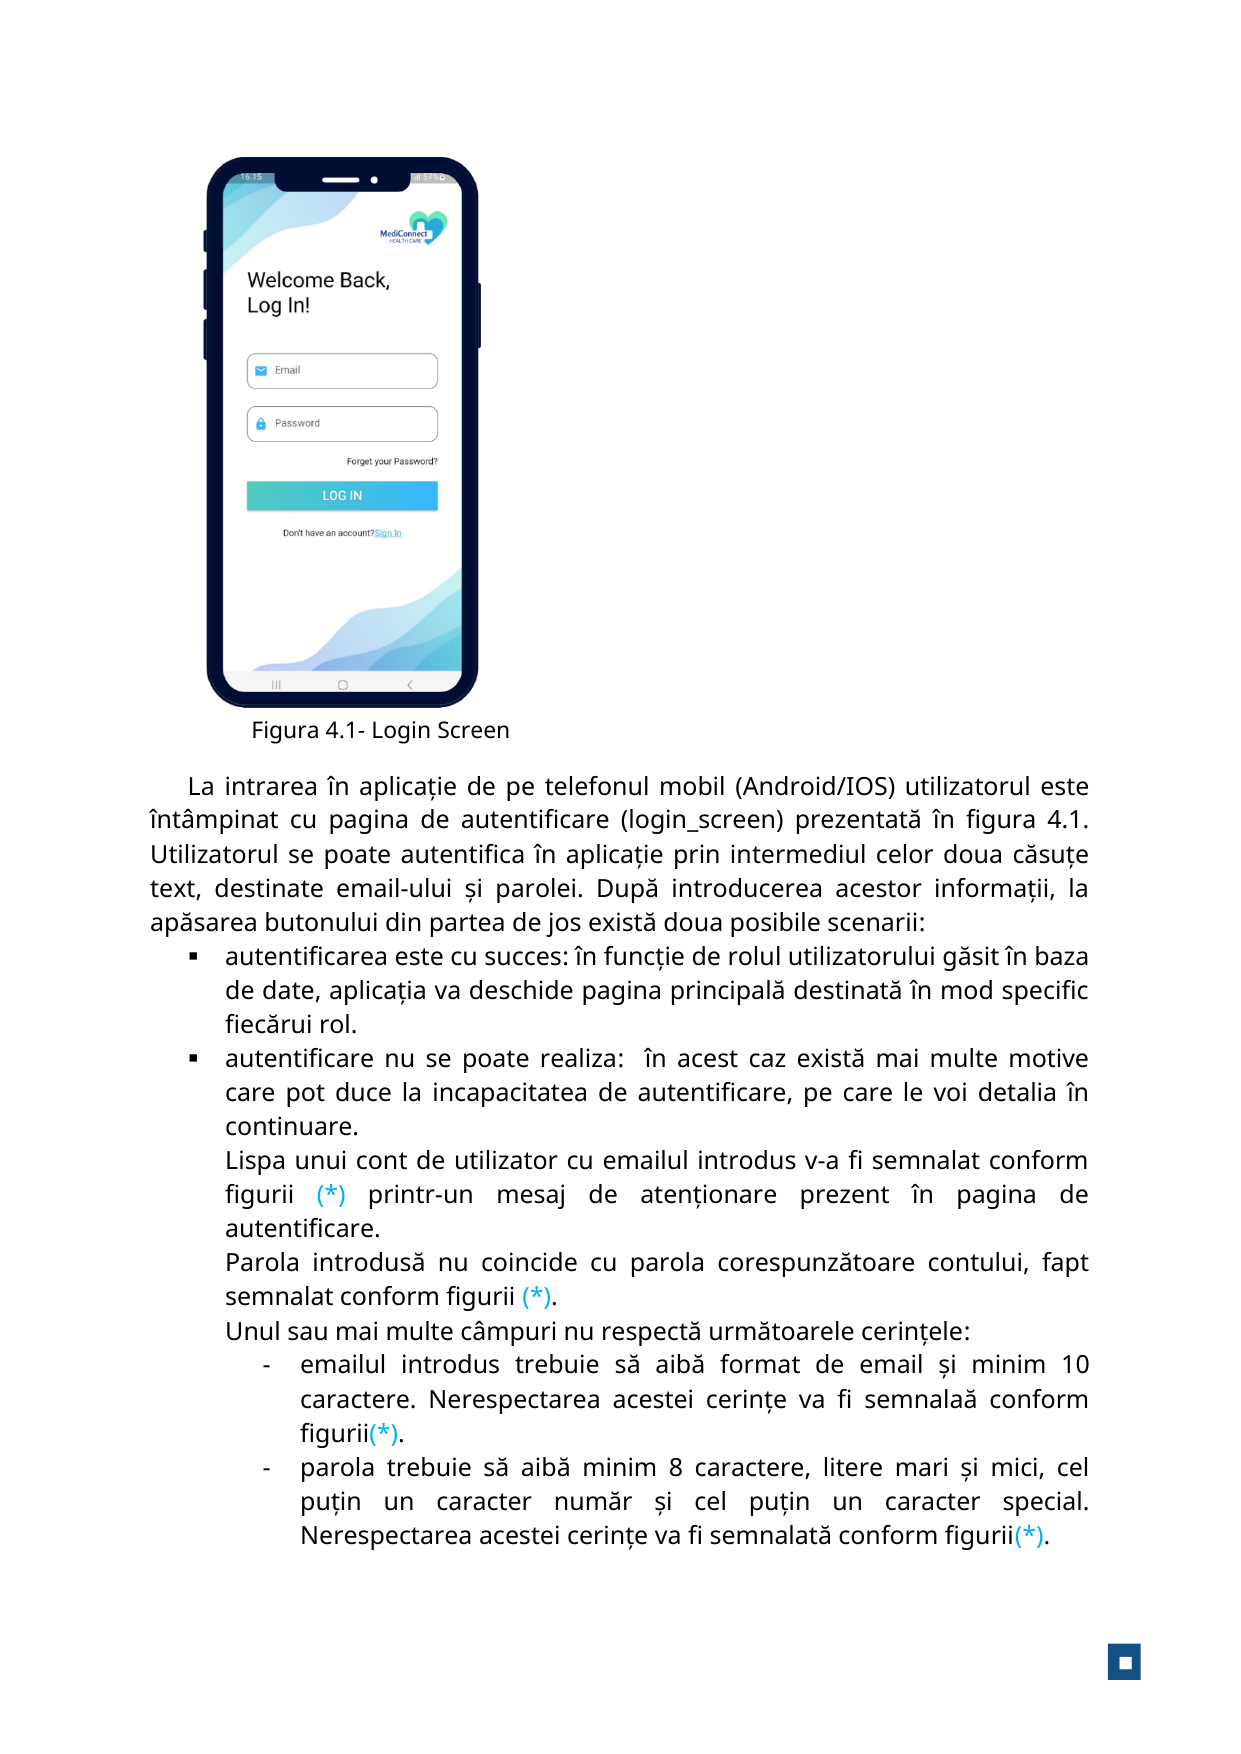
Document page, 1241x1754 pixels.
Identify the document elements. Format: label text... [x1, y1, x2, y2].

list autentificare nu se poate realiza: în acest caz există mai multe motive care pot duce la incapacitatea de autentificare, pe care le voi detalia în continuare. [187, 1041, 1090, 1143]
picture [1106, 1643, 1140, 1678]
list parola trebuie să aibă minim 8 caractere, litere mari și mici, cel puțin un caracter număr și cel puțin un caracter special. Nerespectarea acestei cerințe va fi semnalată conform figurii(*). [262, 1449, 1090, 1552]
list autentificarea este cu succes: în funcție de rolul utilizatorului găsit în baza de date, aplicația va deschide pagina principală destinată în mod specific fiecărui rol. [187, 938, 1090, 1041]
list emailul introdus trebuie să aibă format de email și minim 10 caractere. Nerespectarea acestei cerințe va fi semnalaă conform figurii(*). [262, 1347, 1090, 1449]
text Figura 4.1- Login Screen [150, 714, 1090, 745]
text La intrarea în aplicație de pe telefonul mobil (Android/IOS) utilizatorul este întâmpinat cu pagina de autentificare (login_screen) prezentată în figura 4.1. Utilizatorul se poate autentifica în aplicație prin intermediul celor doua căsuțe text, destinate email-ului și parolei. După introducerea acestor informații, la apăsarea butonului din partea de jos există doua posibile scenarii: [150, 768, 1090, 938]
list Unul sau mai multe câmpuri nu respectă următoarele cerințele: [225, 1313, 1090, 1347]
list Lispa unui cont de utilizator cu emailul introdus v-a fi semnalat conform figurii (*) printr-un mesaj de atenționare prezent în pagina de autentificare. [225, 1143, 1090, 1245]
list Parola introdusă nu coincide cu parola corespunzătoare contului, fapt semnalat conform figurii (*). [225, 1245, 1090, 1313]
picture [150, 150, 549, 715]
